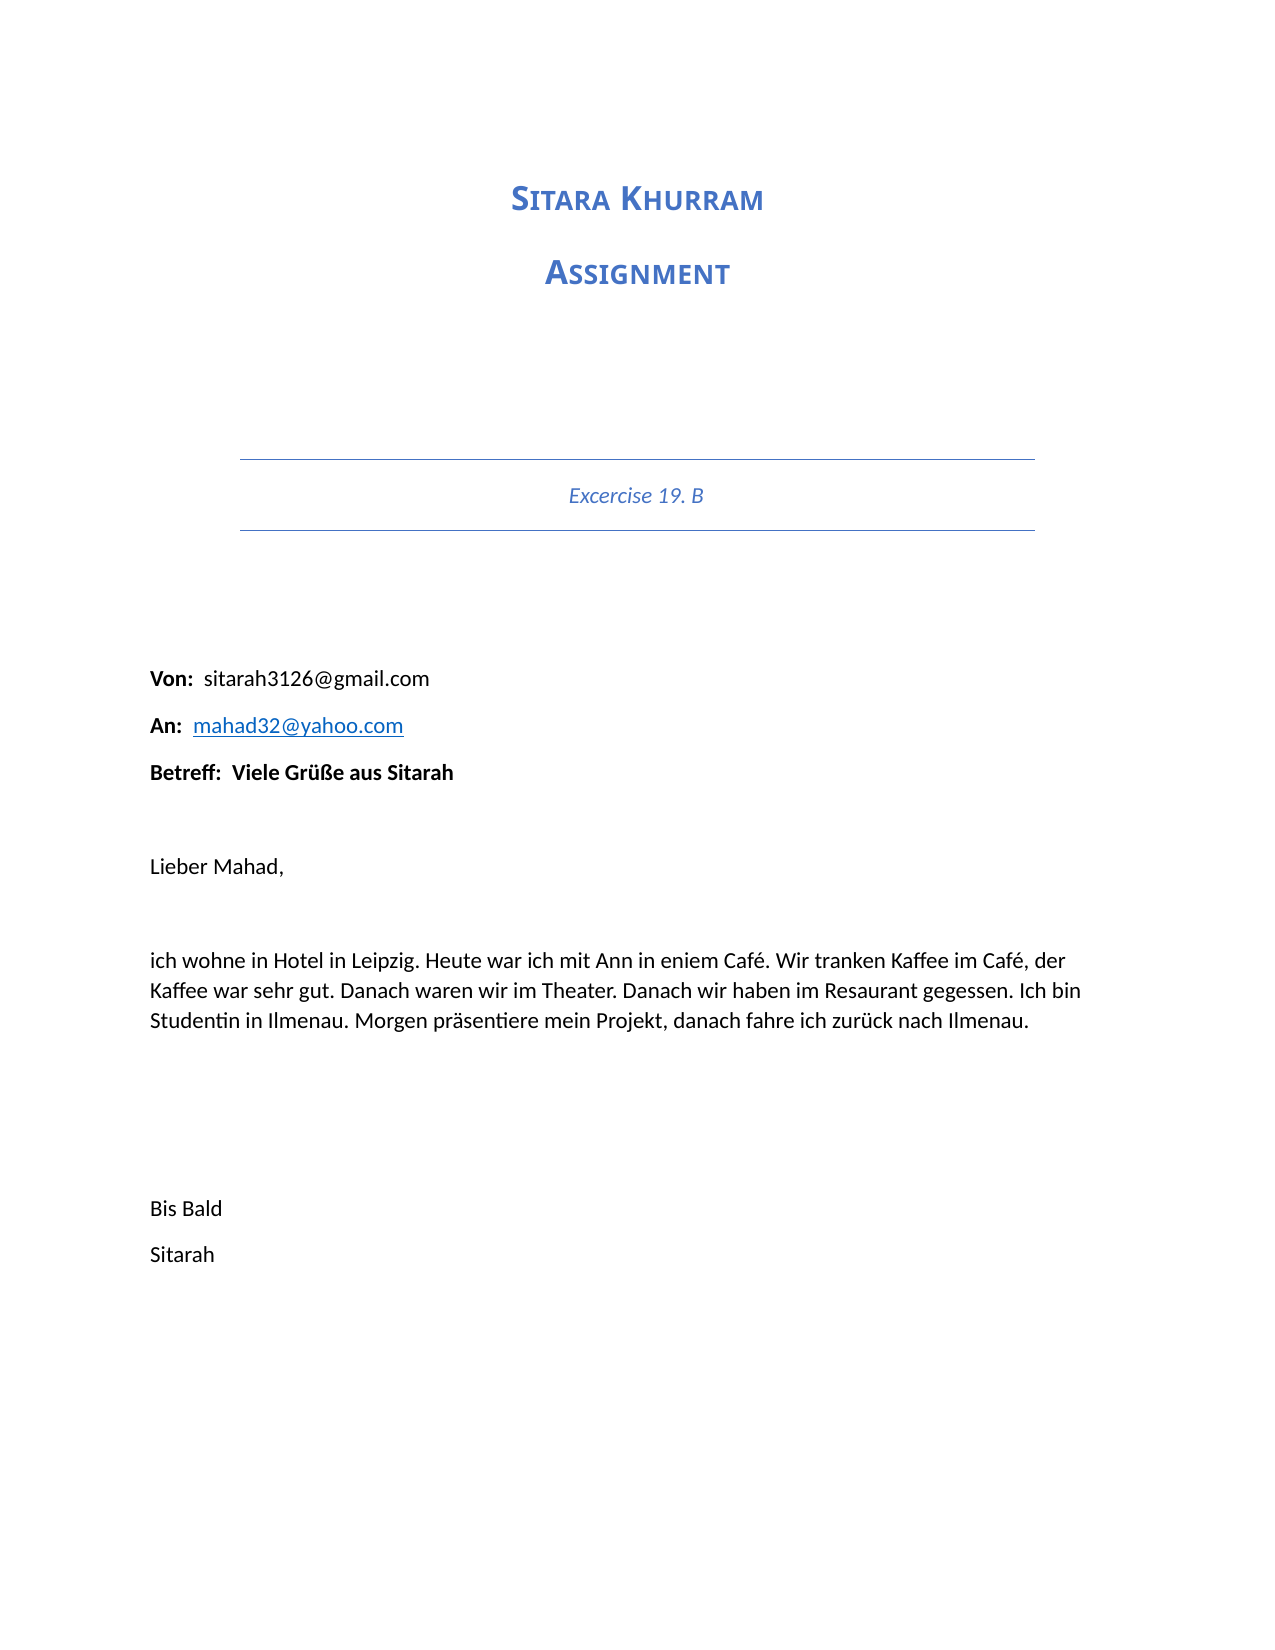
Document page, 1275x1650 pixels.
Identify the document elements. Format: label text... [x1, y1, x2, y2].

text Sitarah [150, 1241, 1125, 1269]
subtitle Assignment [150, 249, 1125, 294]
text Betreff: Viele Grüße aus Sitarah [150, 758, 1125, 786]
text Von: sitarah3126@gmail.com [150, 664, 1125, 693]
subtitle Sitara Khurram [150, 175, 1125, 220]
text Excercise 19. B [240, 460, 1035, 530]
text An: mahad32@yahoo.com [150, 711, 1125, 739]
text ich wohne in Hotel in Leipzig. Heute war ich mit Ann in eniem Café. Wir tranken Kaffee im Café, der Kaffee war sehr gut. Danach waren wir im Theater. Danach wir haben im Resaurant gegessen. Ich bin Studentin in Ilmenau. Morgen präsentiere mein Projekt, danach fahre ich zurück nach Ilmenau. [150, 946, 1125, 1034]
text Lieber Mahad, [150, 852, 1125, 880]
text Bis Bald [150, 1194, 1125, 1222]
